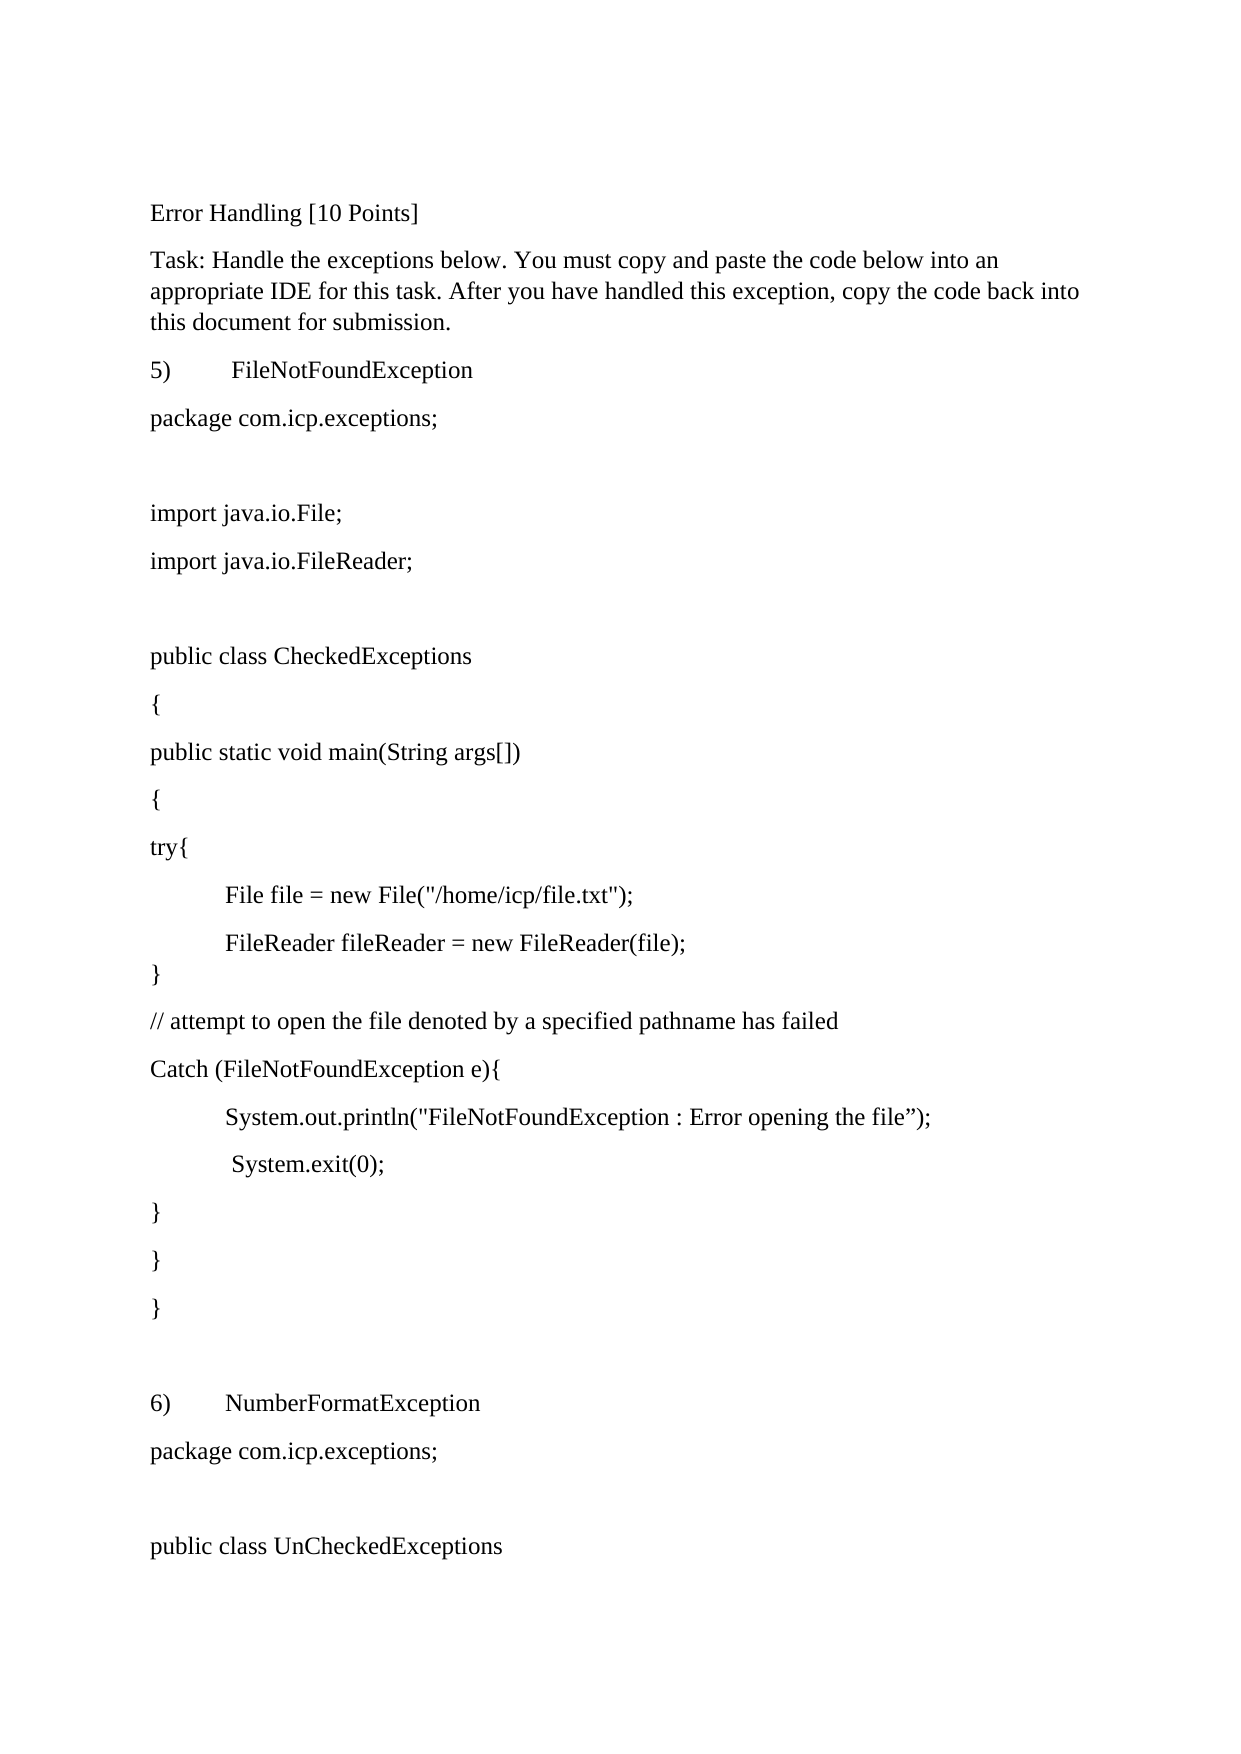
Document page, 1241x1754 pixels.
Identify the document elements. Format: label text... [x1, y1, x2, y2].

text Error Handling [10 Points] [150, 198, 1090, 226]
text { [150, 784, 1090, 813]
text try{ [150, 832, 1090, 861]
text { [150, 689, 1090, 718]
text Task: Handle the exceptions below. You must copy and paste the code below into an appropriate IDE for this task. After you have handled this exception, copy the code back into this document for submission. [150, 245, 1090, 336]
text public class UnCheckedExceptions [150, 1531, 1090, 1560]
text } [150, 1245, 1090, 1274]
text File file = new File("/home/icp/file.txt"); [150, 880, 1090, 909]
text public class CheckedExceptions [150, 641, 1090, 670]
text public static void main(String args[]) [150, 737, 1090, 766]
text FileReader fileReader = new FileReader(file); } [150, 928, 1090, 987]
text package com.icp.exceptions; [150, 1436, 1090, 1464]
text import java.io.File; [150, 498, 1090, 527]
text System.exit(0); [150, 1149, 1090, 1178]
text // attempt to open the file denoted by a specified pathname has failed [150, 1006, 1090, 1035]
text } [150, 1197, 1090, 1226]
text package com.icp.exceptions; [150, 403, 1090, 432]
text Catch (FileNotFoundException e){ [150, 1054, 1090, 1083]
text } [150, 1293, 1090, 1321]
text import java.io.FileReader; [150, 546, 1090, 575]
text 5) FileNotFoundException [150, 355, 1090, 384]
text 6) NumberFormatException [150, 1388, 1090, 1417]
text System.out.println("FileNotFoundException : Error opening the file”); [150, 1102, 1090, 1131]
